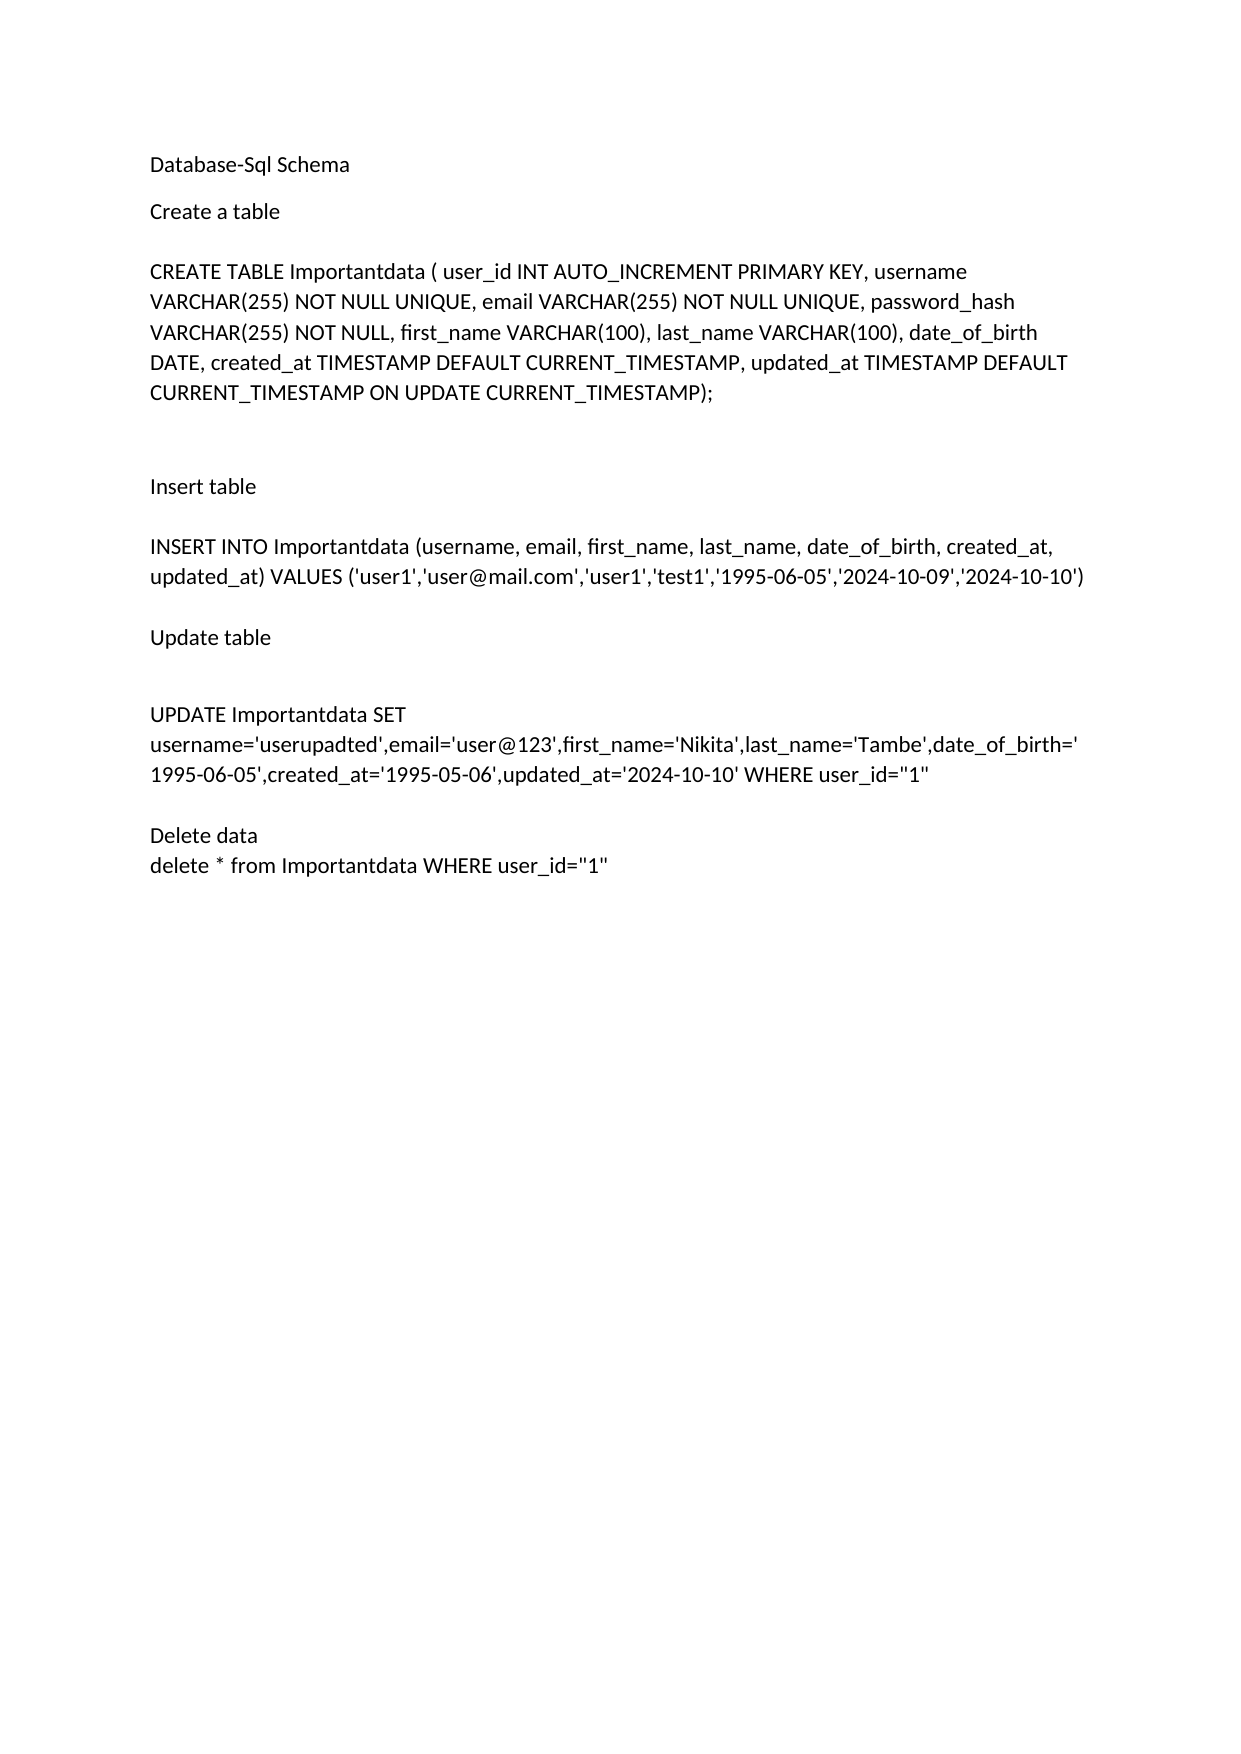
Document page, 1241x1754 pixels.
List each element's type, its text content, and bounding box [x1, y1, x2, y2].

text Database-Sql Schema [150, 150, 1090, 178]
text Create a table CREATE TABLE Importantdata ( user_id INT AUTO_INCREMENT PRIMARY KEY, username VARCHAR(255) NOT NULL UNIQUE, email VARCHAR(255) NOT NULL UNIQUE, password_hash VARCHAR(255) NOT NULL, first_name VARCHAR(100), last_name VARCHAR(100), date_of_birth DATE, created_at TIMESTAMP DEFAULT CURRENT_TIMESTAMP, updated_at TIMESTAMP DEFAULT CURRENT_TIMESTAMP ON UPDATE CURRENT_TIMESTAMP); [150, 197, 1090, 406]
text UPDATE Importantdata SET username='userupadted',email='user@123',first_name='Nikita',last_name='Tambe',date_of_birth='1995-06-05',created_at='1995-05-06',updated_at='2024-10-10' WHERE user_id="1" Delete data delete * from Importantdata WHERE user_id="1" [150, 670, 1090, 909]
text Insert table INSERT INTO Importantdata (username, email, first_name, last_name, date_of_birth, created_at, updated_at) VALUES ('user1','user@mail.com','user1','test1','1995-06-05','2024-10-09','2024-10-10') Update table [150, 472, 1090, 651]
